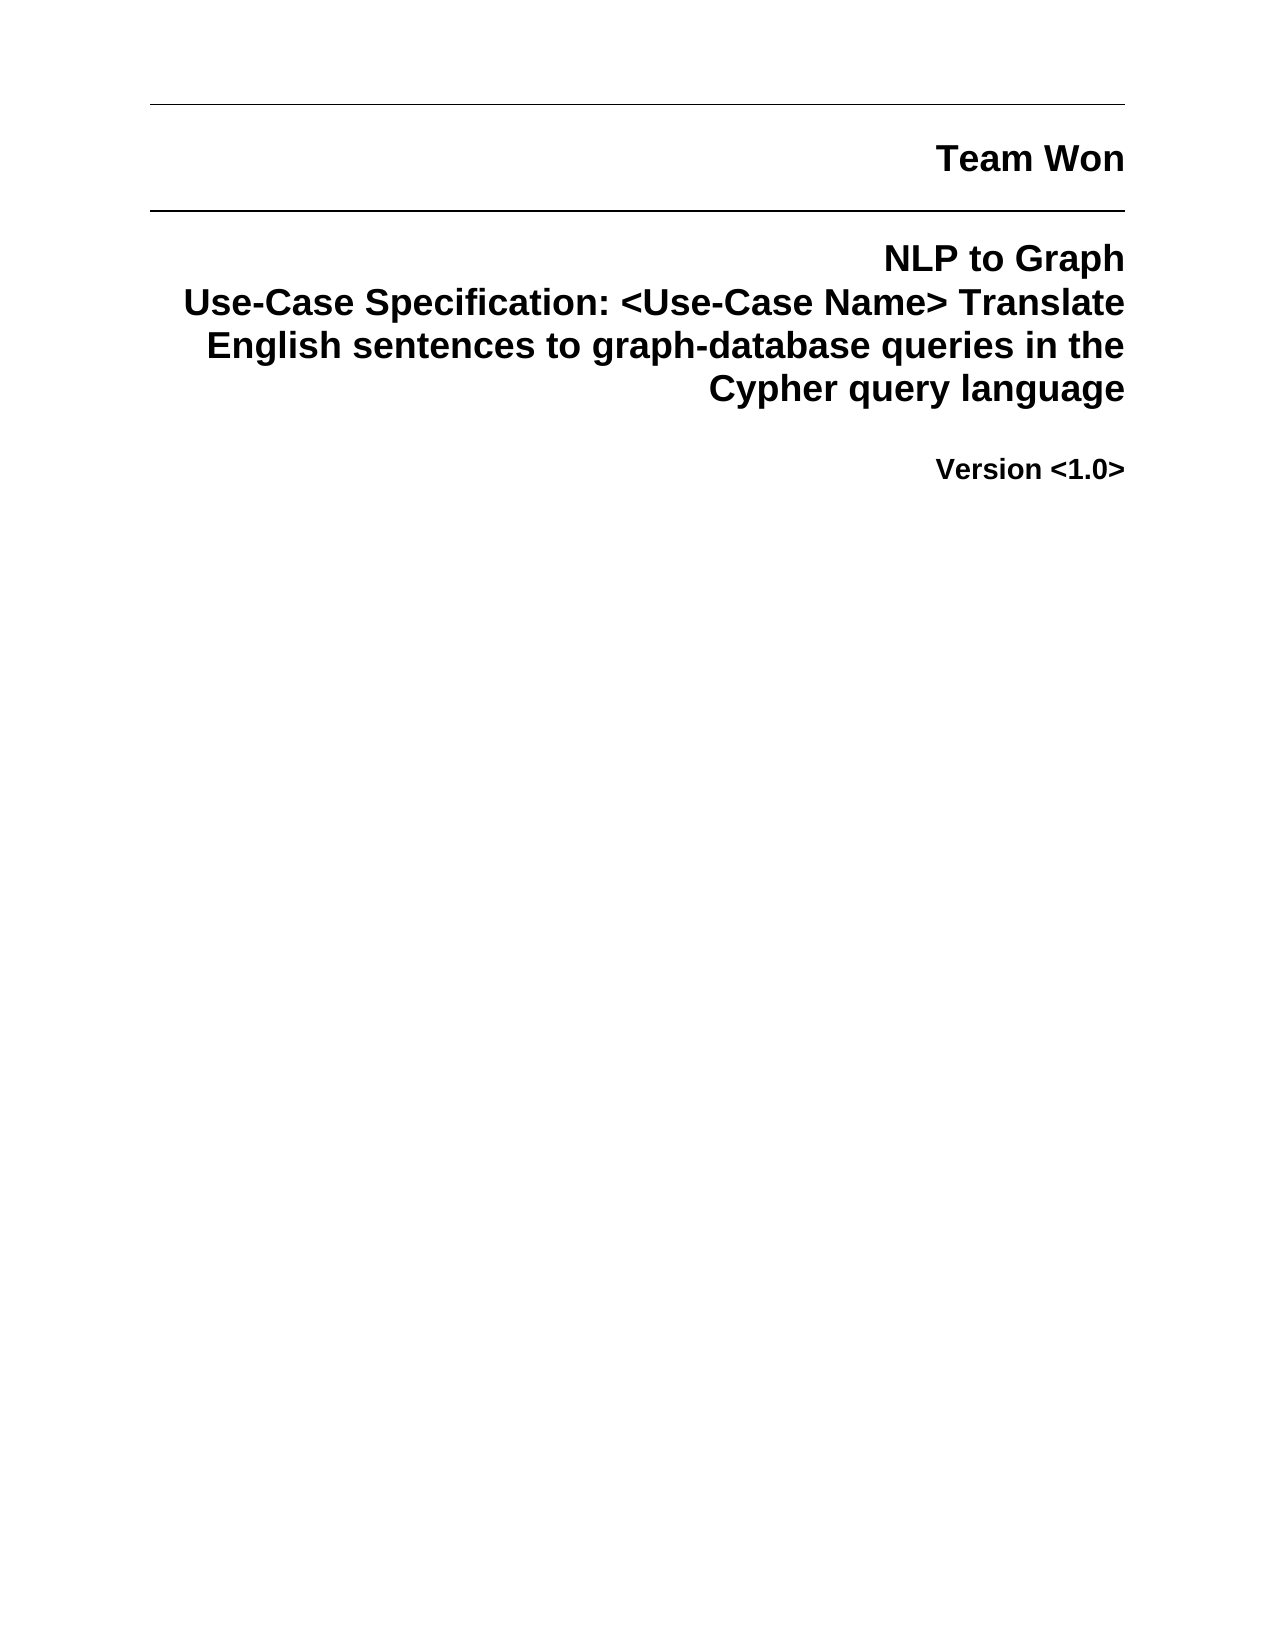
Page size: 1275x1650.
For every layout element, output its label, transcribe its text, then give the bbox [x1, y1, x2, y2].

title Use-Case Specification: Translate English sentences to graph-database queries in the Cypher query language [150, 280, 1125, 409]
title Version <1.0> [150, 452, 1125, 486]
title NLP to Graph [150, 237, 1125, 280]
